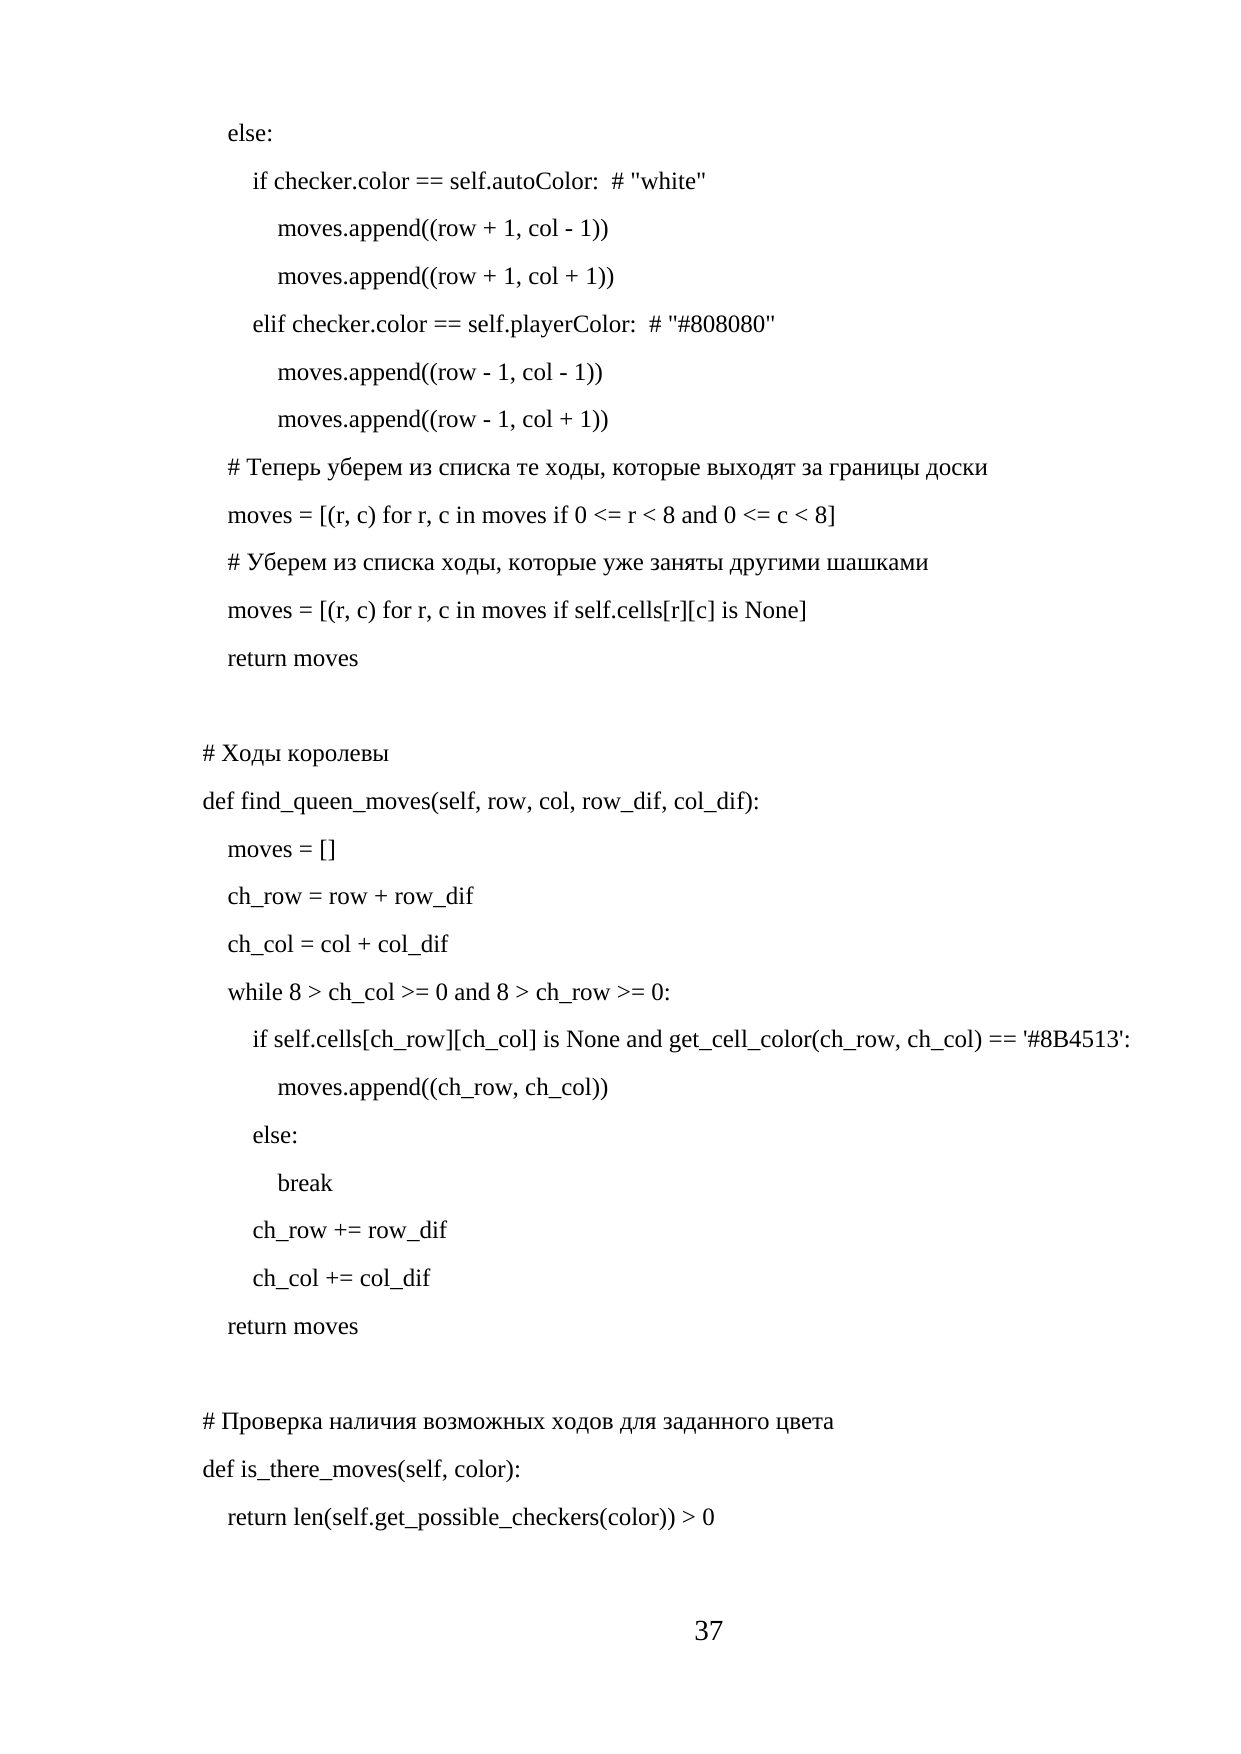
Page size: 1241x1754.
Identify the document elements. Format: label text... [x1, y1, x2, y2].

text # Проверка наличия возможных ходов для заданного цвета [177, 1406, 1152, 1435]
text moves.append((row + 1, col + 1)) [177, 261, 1152, 290]
text if checker.color == self.autoColor: # "white" [177, 166, 1152, 194]
text return moves [177, 1311, 1152, 1339]
text # Ходы королевы [177, 738, 1152, 767]
text moves.append((row - 1, col - 1)) [177, 357, 1152, 385]
text if self.cells[ch_row][ch_col] is None and get_cell_color(ch_row, ch_col) == '#8B4513': [177, 1024, 1152, 1053]
text ch_row = row + row_dif [177, 881, 1152, 910]
text while 8 > ch_col >= 0 and 8 > ch_row >= 0: [177, 977, 1152, 1006]
text ch_col += col_dif [177, 1263, 1152, 1292]
text def is_there_moves(self, color): [177, 1454, 1152, 1483]
text break [177, 1168, 1152, 1196]
text moves = [(r, c) for r, c in moves if self.cells[r][c] is None] [177, 595, 1152, 624]
text ch_col = col + col_dif [177, 929, 1152, 958]
text # Уберем из списка ходы, которые уже заняты другими шашками [177, 547, 1152, 576]
text moves.append((row + 1, col - 1)) [177, 213, 1152, 242]
text ch_row += row_dif [177, 1215, 1152, 1244]
text return len(self.get_possible_checkers(color)) > 0 [177, 1502, 1152, 1530]
text else: [177, 1120, 1152, 1149]
text return moves [177, 643, 1152, 672]
text else: [177, 118, 1152, 147]
text moves = [] [177, 834, 1152, 862]
text elif checker.color == self.playerColor: # "#808080" [177, 309, 1152, 338]
text # Теперь уберем из списка те ходы, которые выходят за границы доски [177, 452, 1152, 481]
text def find_queen_moves(self, row, col, row_dif, col_dif): [177, 786, 1152, 815]
text moves.append((ch_row, ch_col)) [177, 1072, 1152, 1101]
text moves = [(r, c) for r, c in moves if 0 <= r < 8 and 0 <= c < 8] [177, 500, 1152, 528]
text moves.append((row - 1, col + 1)) [177, 404, 1152, 433]
